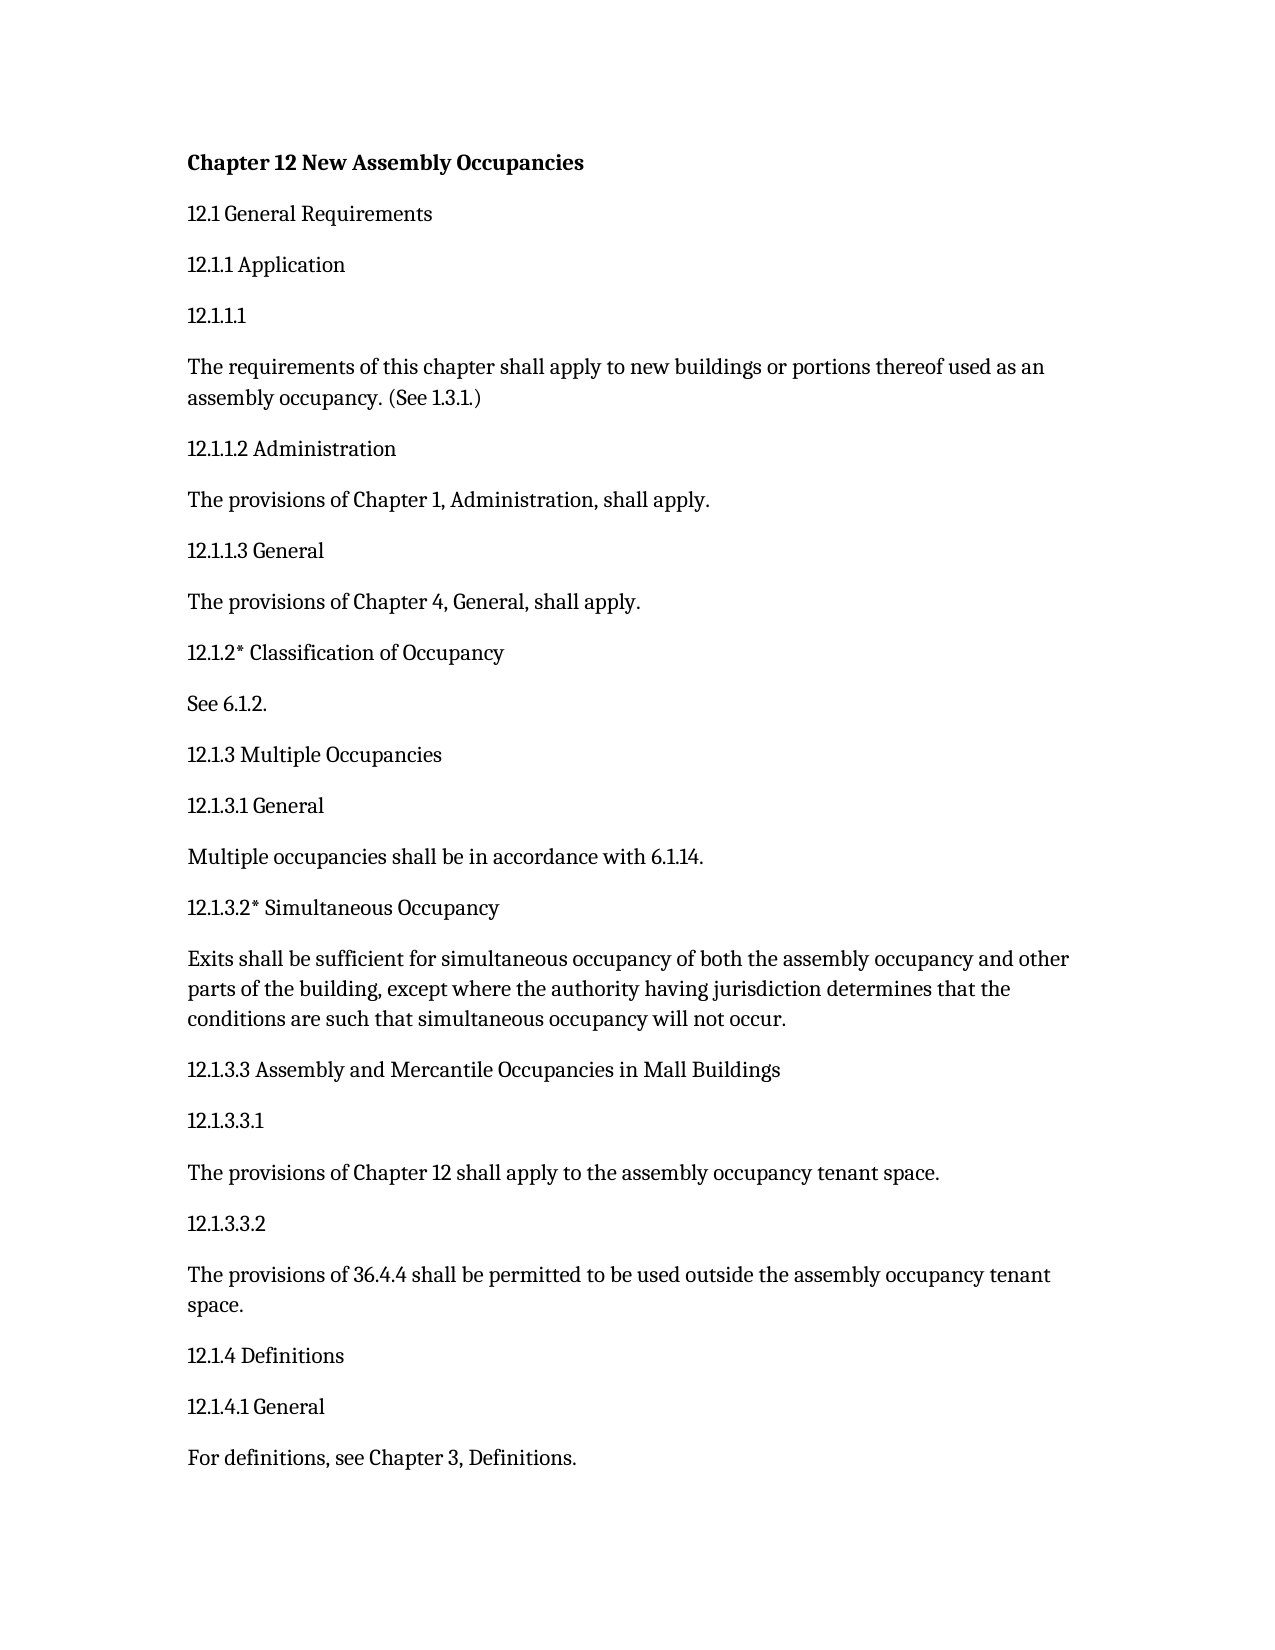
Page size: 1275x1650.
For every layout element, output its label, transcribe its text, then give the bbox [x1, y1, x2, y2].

text 12.1.1.1 [187, 303, 1087, 329]
text 12.1.1.2 Administration [187, 435, 1087, 462]
text Chapter 12 New Assembly Occupancies [187, 150, 1087, 176]
text 12.1.4 Definitions [187, 1343, 1087, 1369]
text 12.1.2* Classification of Occupancy [187, 639, 1087, 666]
text 12.1 General Requirements [187, 201, 1087, 227]
text 12.1.1.3 General [187, 537, 1087, 564]
text 12.1.3.3.1 [187, 1108, 1087, 1135]
text 12.1.3.1 General [187, 793, 1087, 819]
text The provisions of Chapter 12 shall apply to the assembly occupancy tenant space. [187, 1159, 1087, 1186]
text For definitions, see Chapter 3, Definitions. [187, 1445, 1087, 1471]
text The provisions of 36.4.4 shall be permitted to be used outside the assembly occupancy tenant space. [187, 1261, 1087, 1318]
text 12.1.3.3.2 [187, 1210, 1087, 1237]
text Multiple occupancies shall be in accordance with 6.1.14. [187, 844, 1087, 870]
text The provisions of Chapter 1, Administration, shall apply. [187, 486, 1087, 513]
text 12.1.3.2* Simultaneous Occupancy [187, 895, 1087, 921]
text See 6.1.2. [187, 691, 1087, 717]
text The requirements of this chapter shall apply to new buildings or portions thereof used as an assembly occupancy. (See 1.3.1.) [187, 354, 1087, 411]
text 12.1.3.3 Assembly and Mercantile Occupancies in Mall Buildings [187, 1057, 1087, 1084]
text 12.1.1 Application [187, 252, 1087, 278]
text 12.1.3 Multiple Occupancies [187, 742, 1087, 768]
text 12.1.4.1 General [187, 1394, 1087, 1420]
text The provisions of Chapter 4, General, shall apply. [187, 588, 1087, 615]
text Exits shall be sufficient for simultaneous occupancy of both the assembly occupancy and other parts of the building, except where the authority having jurisdiction determines that the conditions are such that simultaneous occupancy will not occur. [187, 946, 1087, 1033]
